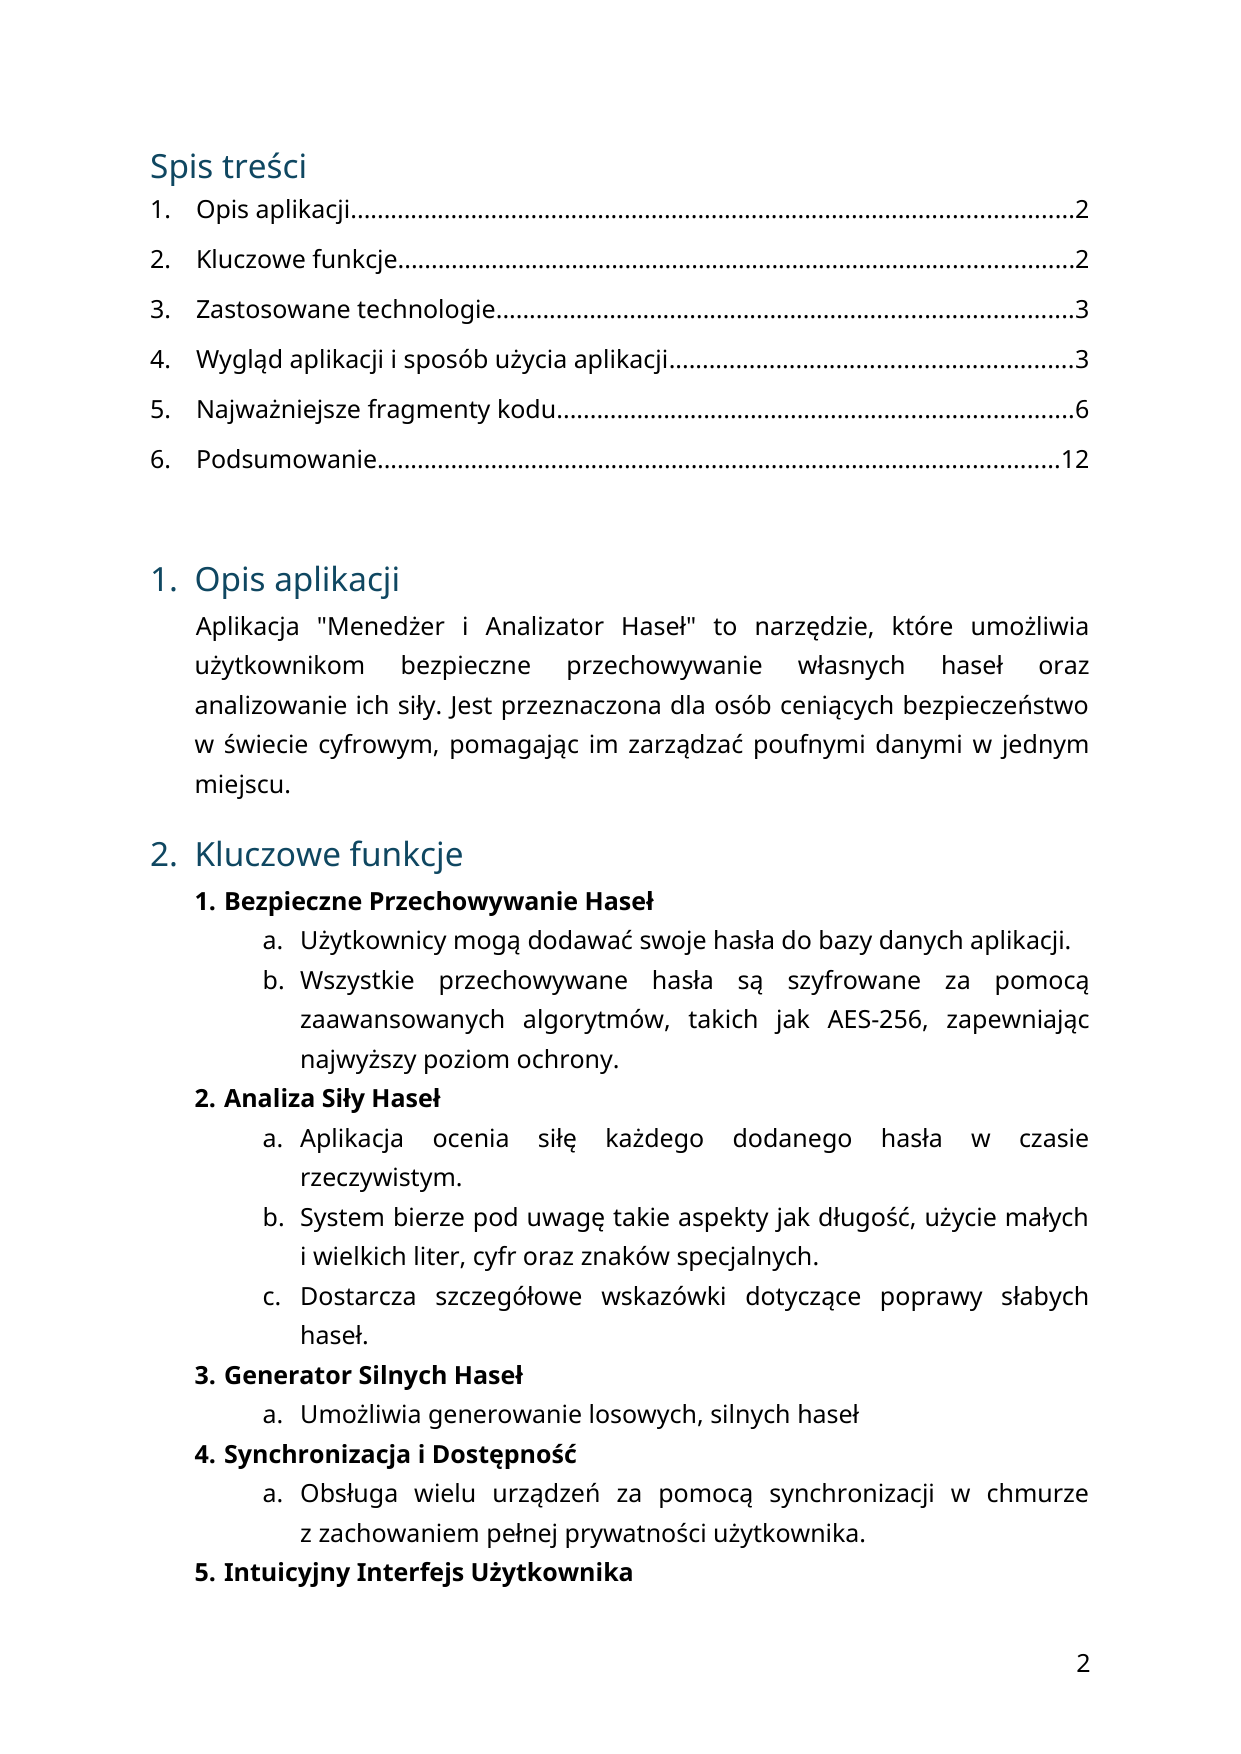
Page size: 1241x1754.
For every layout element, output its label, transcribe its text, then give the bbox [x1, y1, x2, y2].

subtitle Kluczowe funkcje [150, 831, 1090, 876]
list Bezpieczne Przechowywanie Haseł [194, 883, 1090, 918]
list Użytkownicy mogą dodawać swoje hasła do bazy danych aplikacji. [262, 923, 1090, 957]
list Aplikacja ocenia siłę każdego dodanego hasła w czasie rzeczywistym. [262, 1120, 1090, 1194]
list Analiza Siły Haseł [194, 1081, 1090, 1115]
list Synchronizacja i Dostępność [194, 1436, 1090, 1470]
subtitle Opis aplikacji [150, 556, 1090, 601]
text Aplikacja "Menedżer i Analizator Haseł" to narzędzie, które umożliwia użytkownikom bezpieczne przechowywanie własnych haseł oraz analizowanie ich siły. Jest przeznaczona dla osób ceniących bezpieczeństwo w świecie cyfrowym, pomagając im zarządzać poufnymi danymi w jednym miejscu. [194, 608, 1090, 801]
list Dostarcza szczegółowe wskazówki dotyczące poprawy słabych haseł. [262, 1278, 1090, 1352]
list Obsługa wielu urządzeń za pomocą synchronizacji w chmurze z zachowaniem pełnej prywatności użytkownika. [262, 1476, 1090, 1549]
list Wszystkie przechowywane hasła są szyfrowane za pomocą zaawansowanych algorytmów, takich jak AES-256, zapewniając najwyższy poziom ochrony. [262, 962, 1090, 1076]
list Intuicyjny Interfejs Użytkownika [194, 1555, 1090, 1589]
list Umożliwia generowanie losowych, silnych haseł [262, 1397, 1090, 1431]
list Generator Silnych Haseł [194, 1357, 1090, 1391]
list System bierze pod uwagę takie aspekty jak długość, użycie małych i wielkich liter, cyfr oraz znaków specjalnych. [262, 1199, 1090, 1273]
